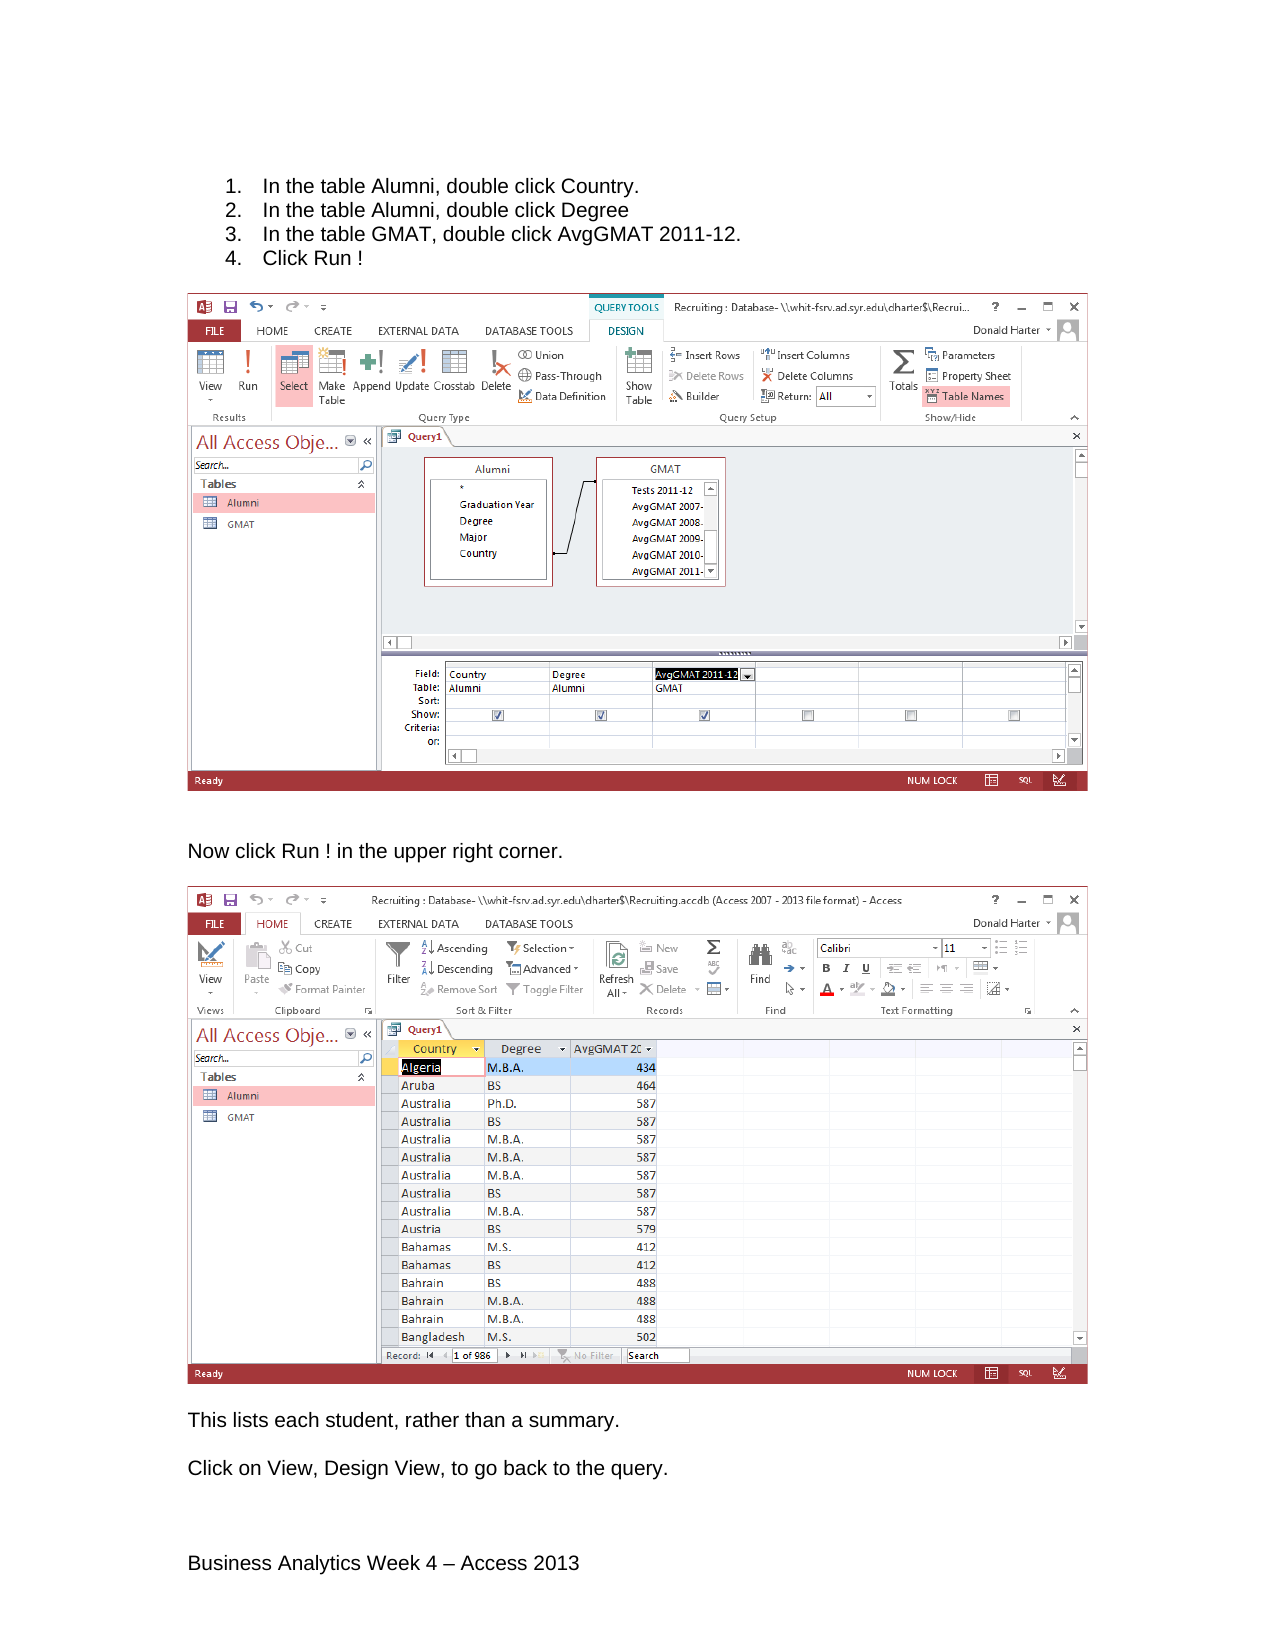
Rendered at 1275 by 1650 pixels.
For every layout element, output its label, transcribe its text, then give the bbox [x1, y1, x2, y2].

text This lists each student, rather than a summary. [187, 1408, 1087, 1432]
list In the table GMAT, double click AvgGMAT 2011-12. [225, 222, 1087, 246]
list In the table Alumni, double click Degree [225, 198, 1087, 222]
picture [187, 886, 1088, 1384]
text Click on View, Design View, to go back to the query. [187, 1456, 1087, 1479]
picture [187, 293, 1088, 791]
list In the table Alumni, double click Country. [225, 174, 1087, 198]
text Now click Run ! in the upper right corner. [187, 839, 1087, 863]
list Click Run ! [225, 246, 1087, 270]
